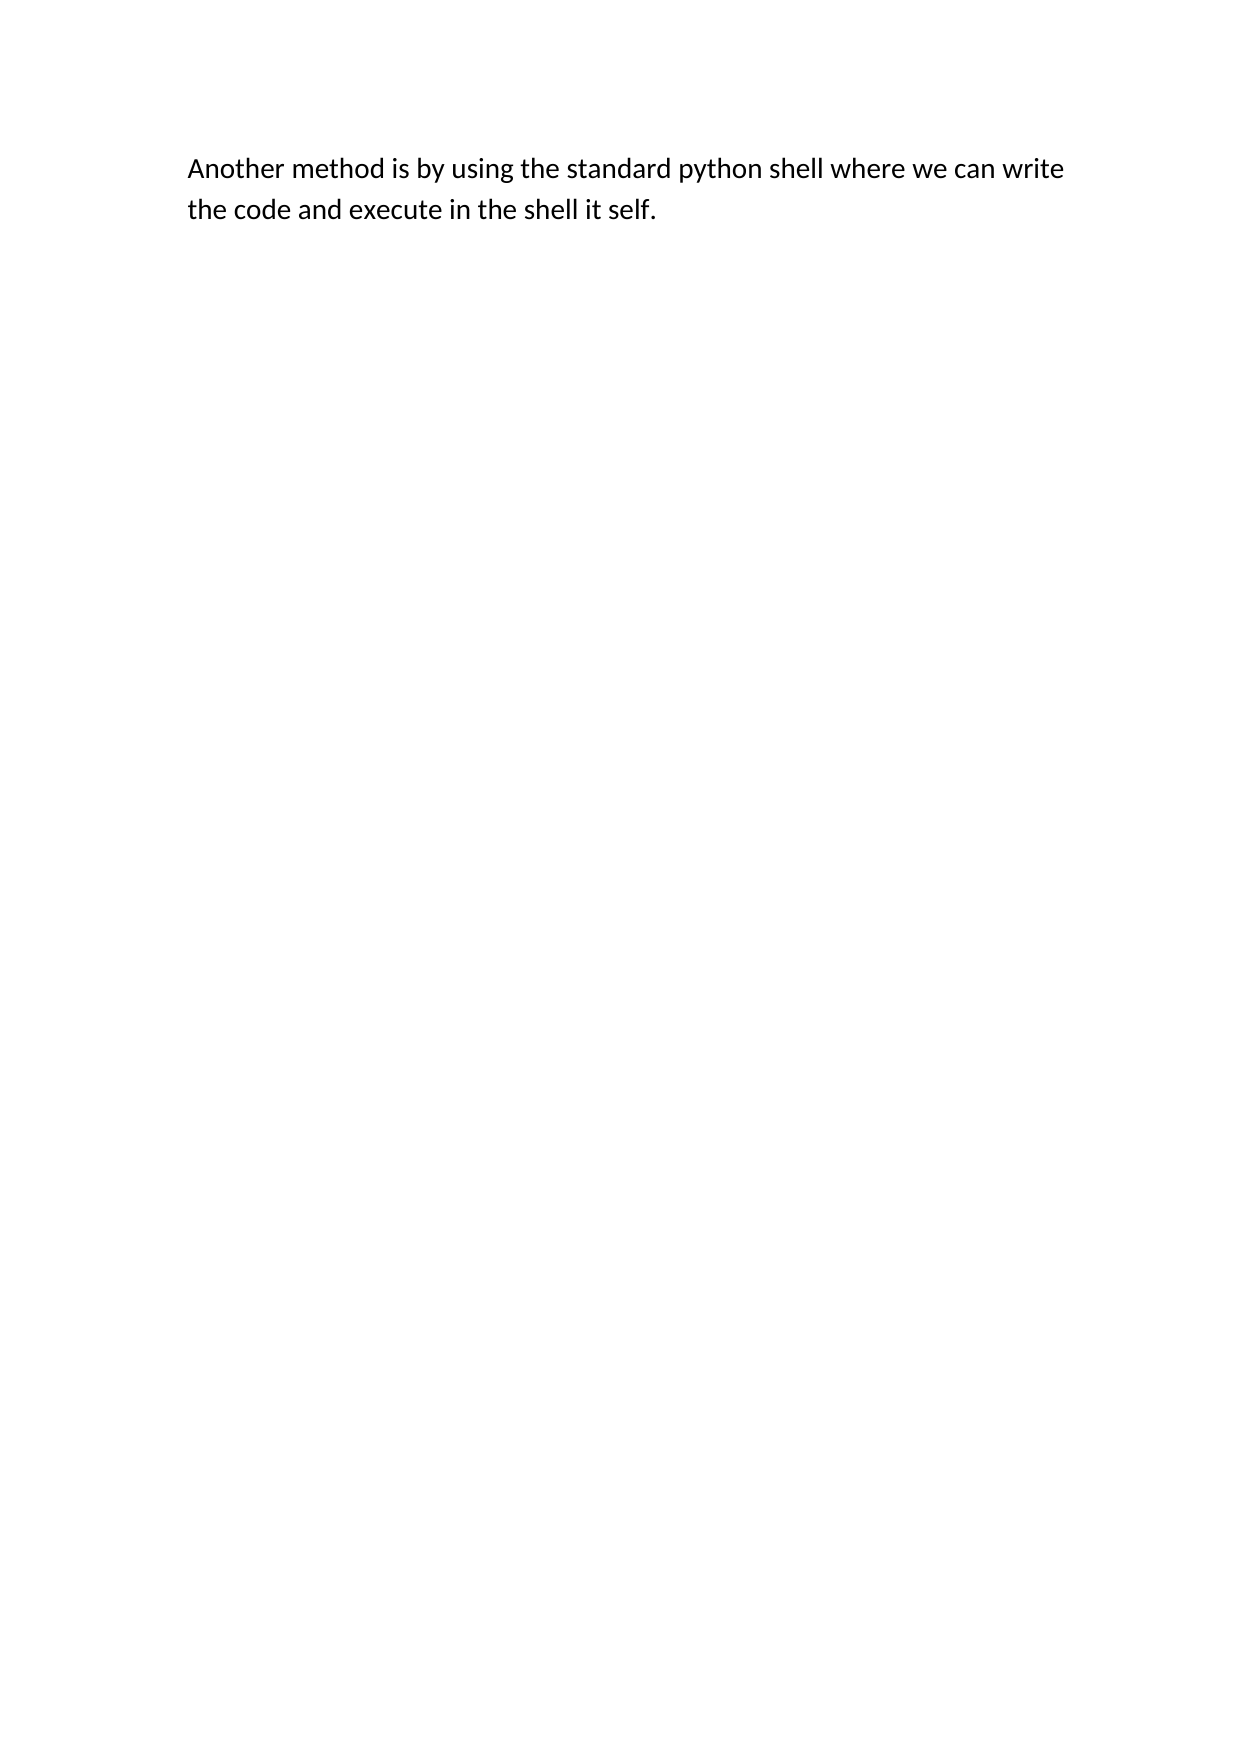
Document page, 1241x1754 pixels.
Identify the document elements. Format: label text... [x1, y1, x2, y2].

text Another method is by using the standard python shell where we can write the code and execute in the shell it self. [187, 150, 1090, 227]
